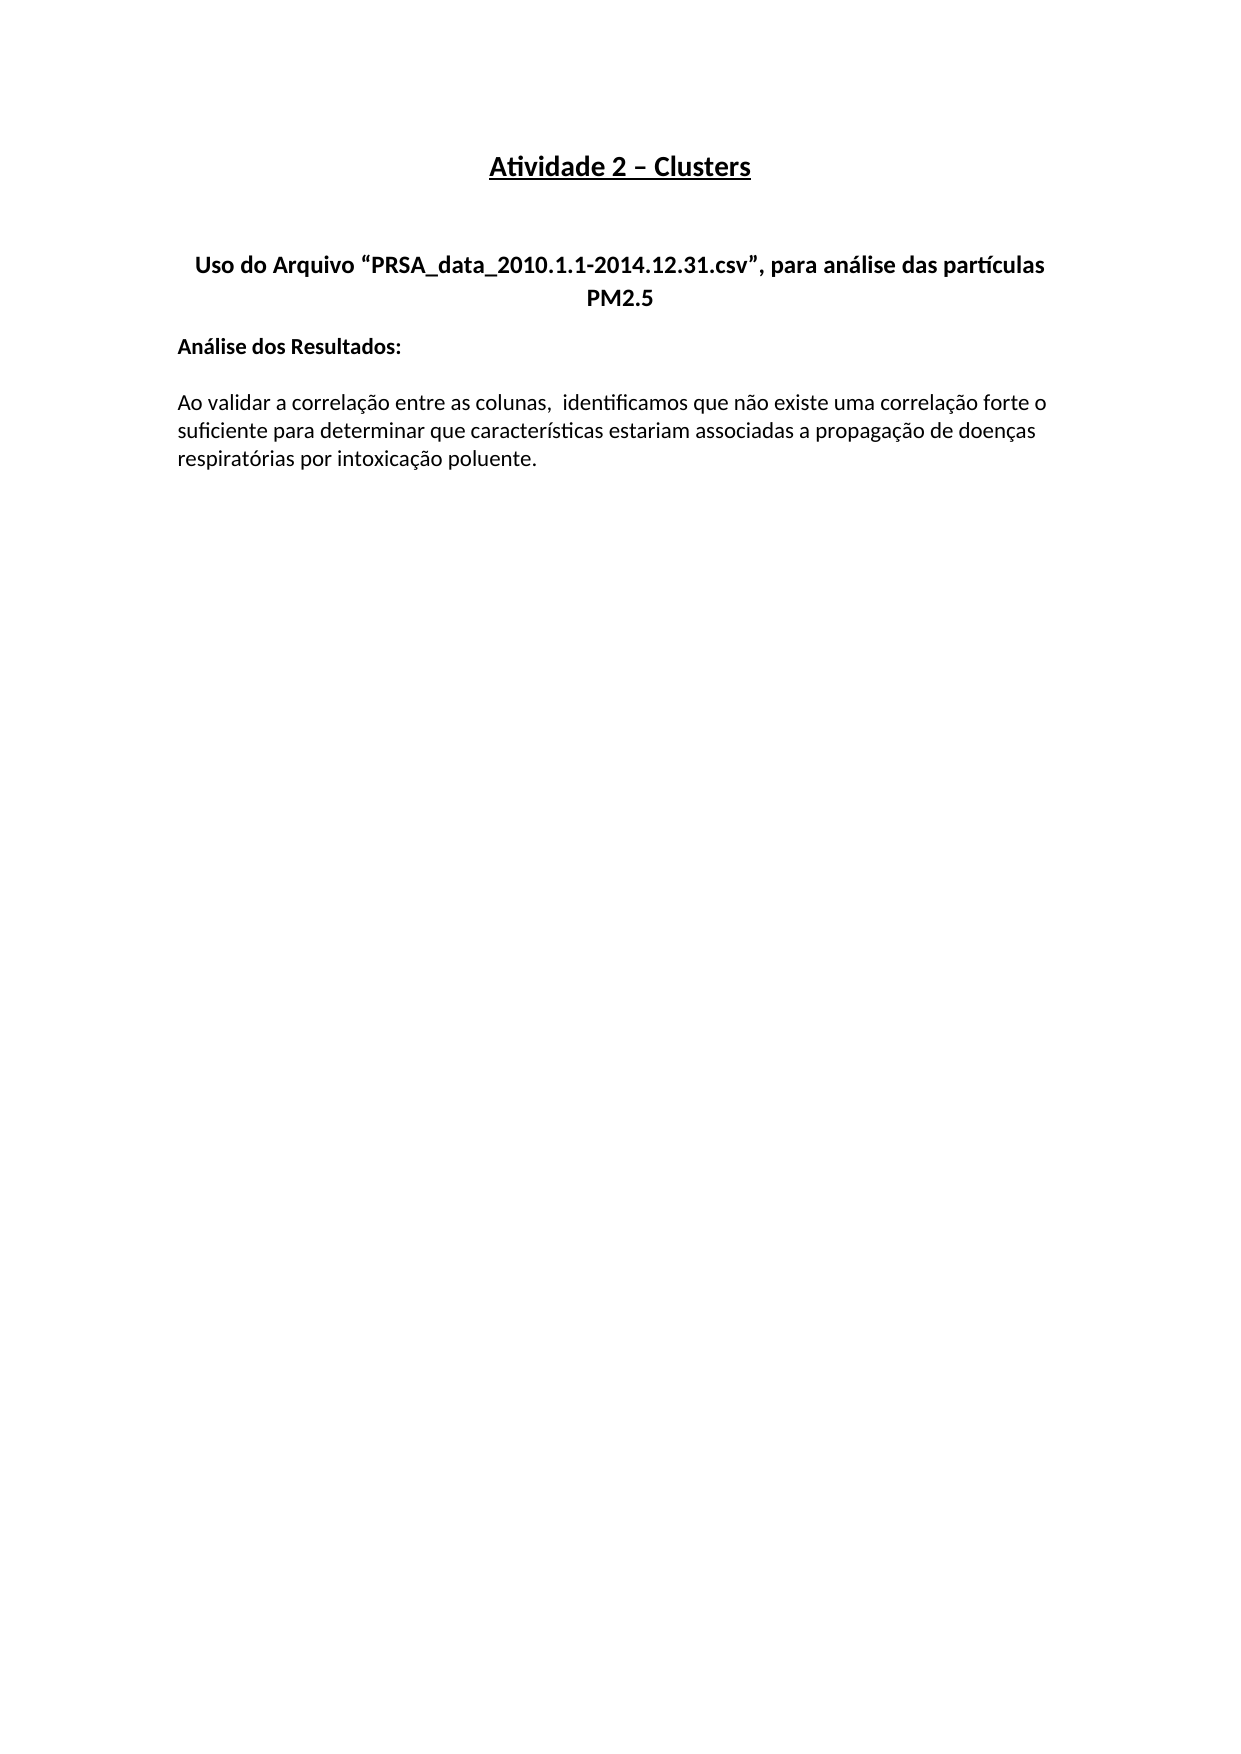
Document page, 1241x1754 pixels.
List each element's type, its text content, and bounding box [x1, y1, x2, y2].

text Ao validar a correlação entre as colunas, identificamos que não existe uma correlação forte o suficiente para determinar que características estariam associadas a propagação de doenças respiratórias por intoxicação poluente. [177, 388, 1063, 472]
text Uso do Arquivo “PRSA_data_2010.1.1-2014.12.31.csv”, para análise das partículas PM2.5 [177, 249, 1063, 313]
text Análise dos Resultados: [177, 332, 1063, 360]
text Atividade 2 – Clusters [177, 148, 1063, 183]
